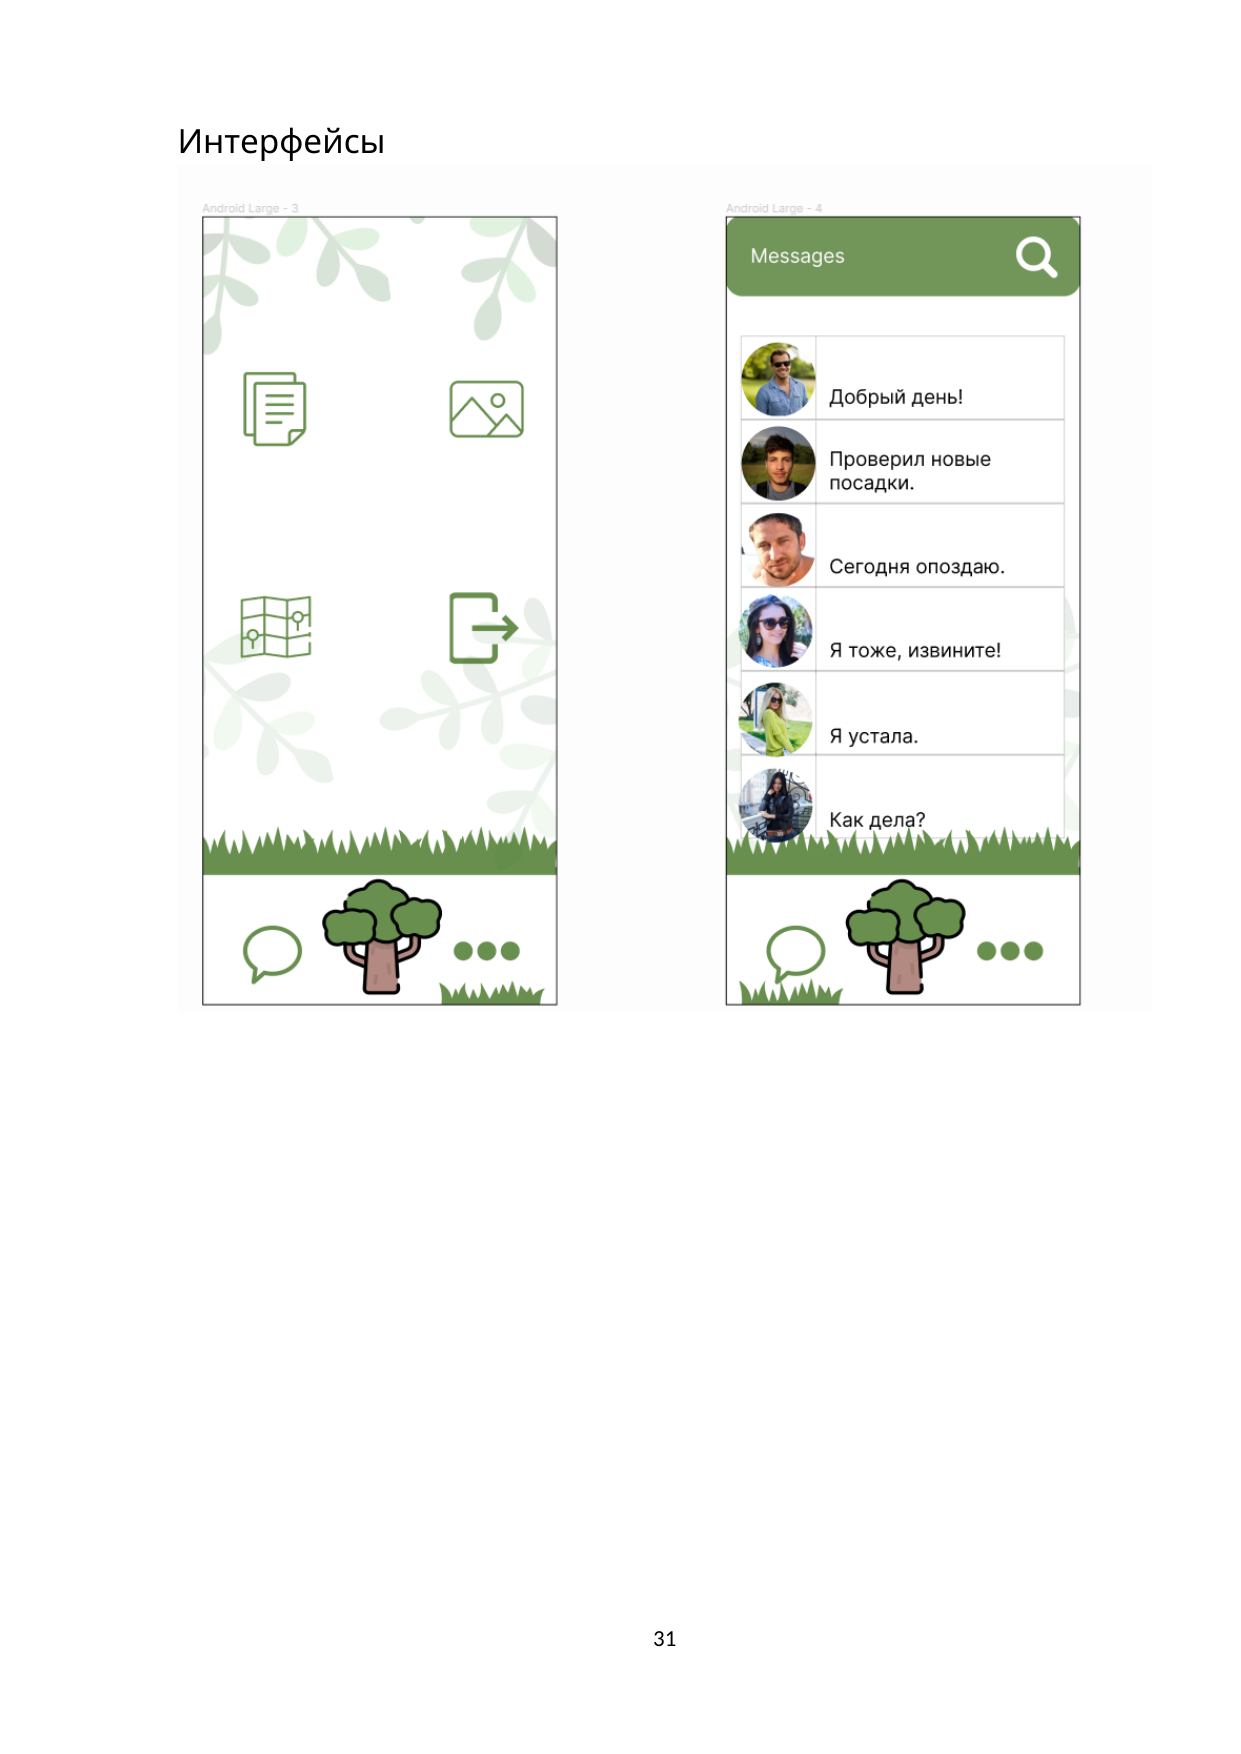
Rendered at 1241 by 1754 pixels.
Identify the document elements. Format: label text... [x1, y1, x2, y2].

picture [177, 165, 1152, 1013]
text Интерфейсы [177, 118, 1152, 165]
